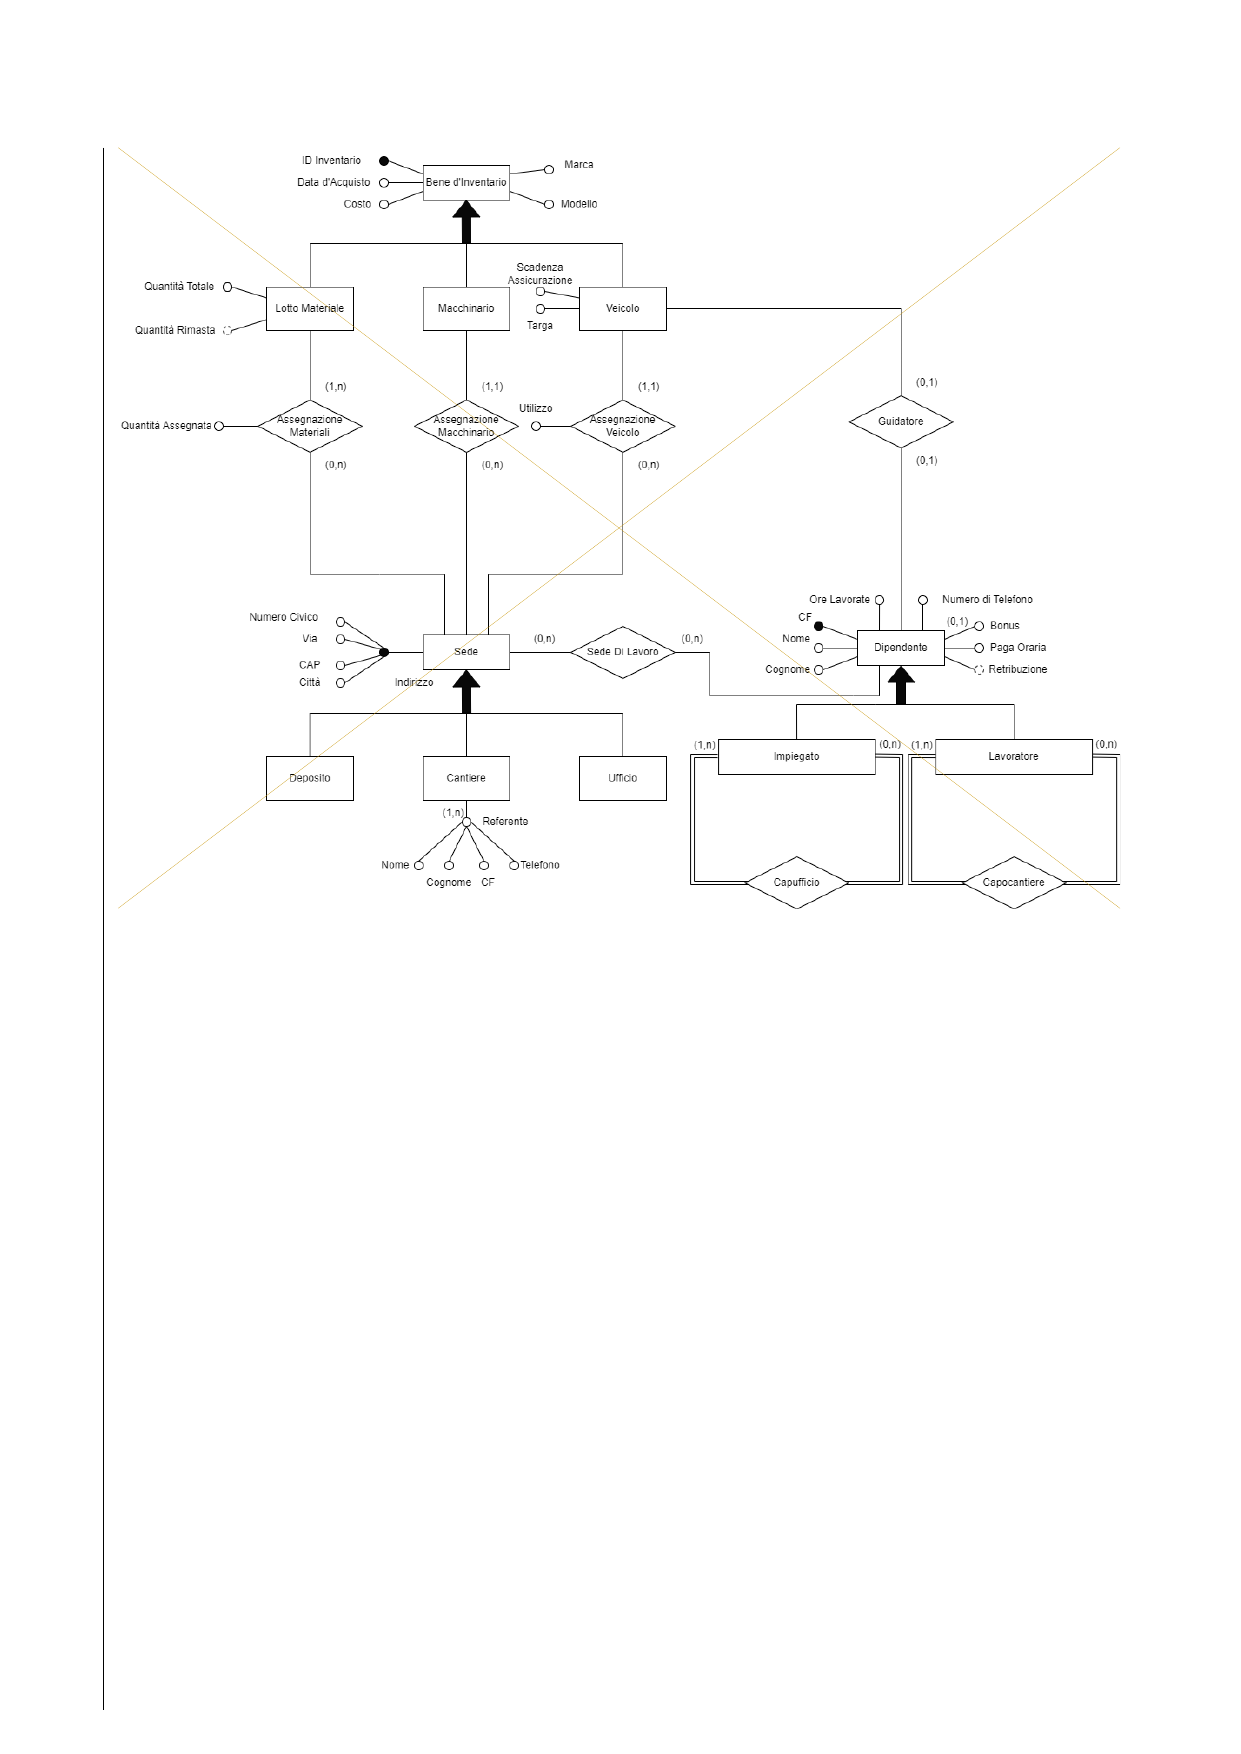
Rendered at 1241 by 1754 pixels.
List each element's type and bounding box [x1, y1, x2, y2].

picture [119, 147, 1119, 527]
picture [119, 529, 1119, 909]
picture [118, 149, 617, 907]
picture [621, 148, 1121, 908]
